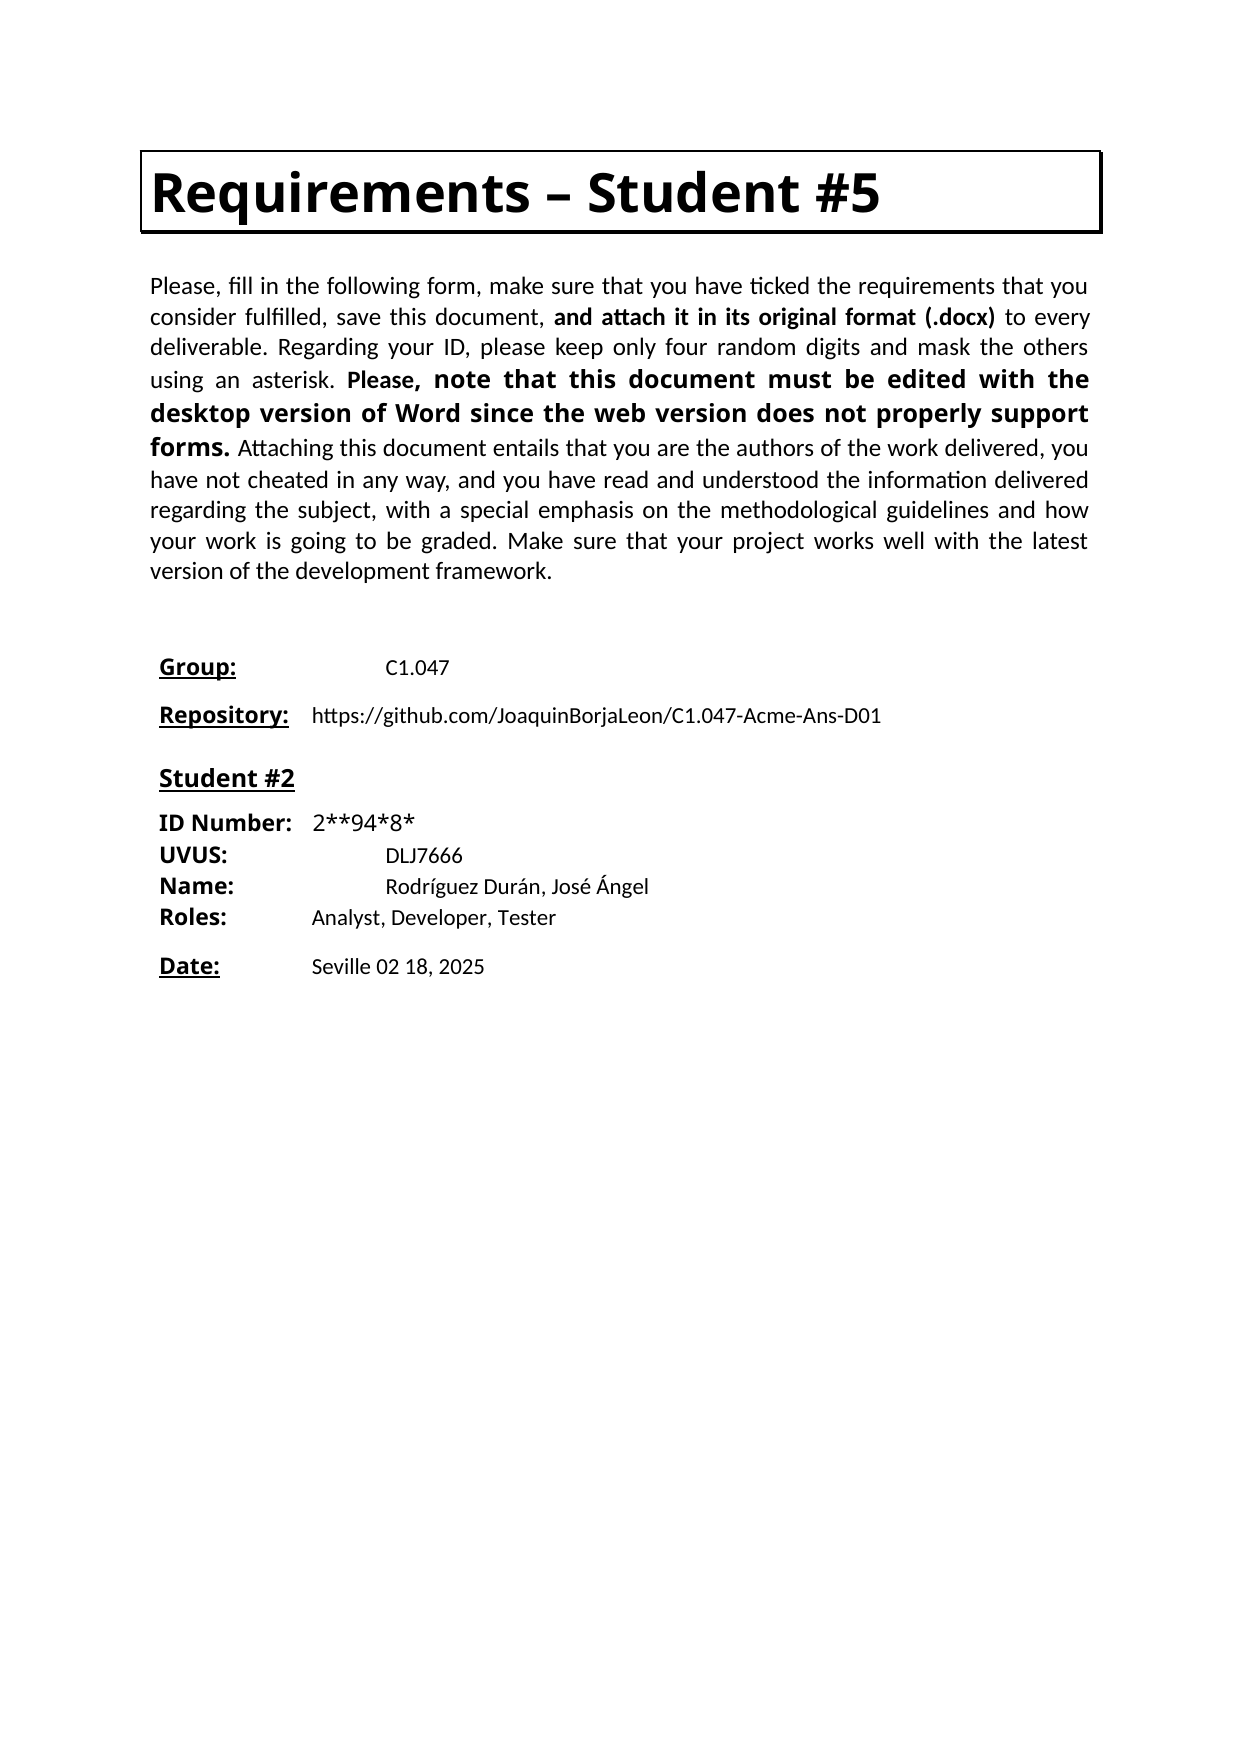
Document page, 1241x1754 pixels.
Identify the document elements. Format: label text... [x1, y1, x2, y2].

table_cell Repository: [150, 691, 1090, 739]
subtitle Requirements – Student #5 [142, 152, 1099, 230]
table_cell Student #2 ID Number: 2**94*8* UVUS: Name: Roles: [150, 740, 1090, 941]
text Please, fill in the following form, make sure that you have ticked the requirements that you consider fulfilled, save this document, and attach it in its original format (.docx) to every deliverable. Regarding your ID, please keep only four random digits and mask the others using an asterisk. Please, note that this document must be edited with the desktop version of Word since the web version does not properly support forms. Attaching this document entails that you are the authors of the work delivered, you have not cheated in any way, and you have read and understood the information delivered regarding the subject, with a special emphasis on the methodological guidelines and how your work is going to be graded. Make sure that your project works well with the latest version of the development framework. [150, 270, 1090, 586]
table_header Group: [150, 642, 1090, 691]
table_cell Date: [150, 941, 1090, 990]
